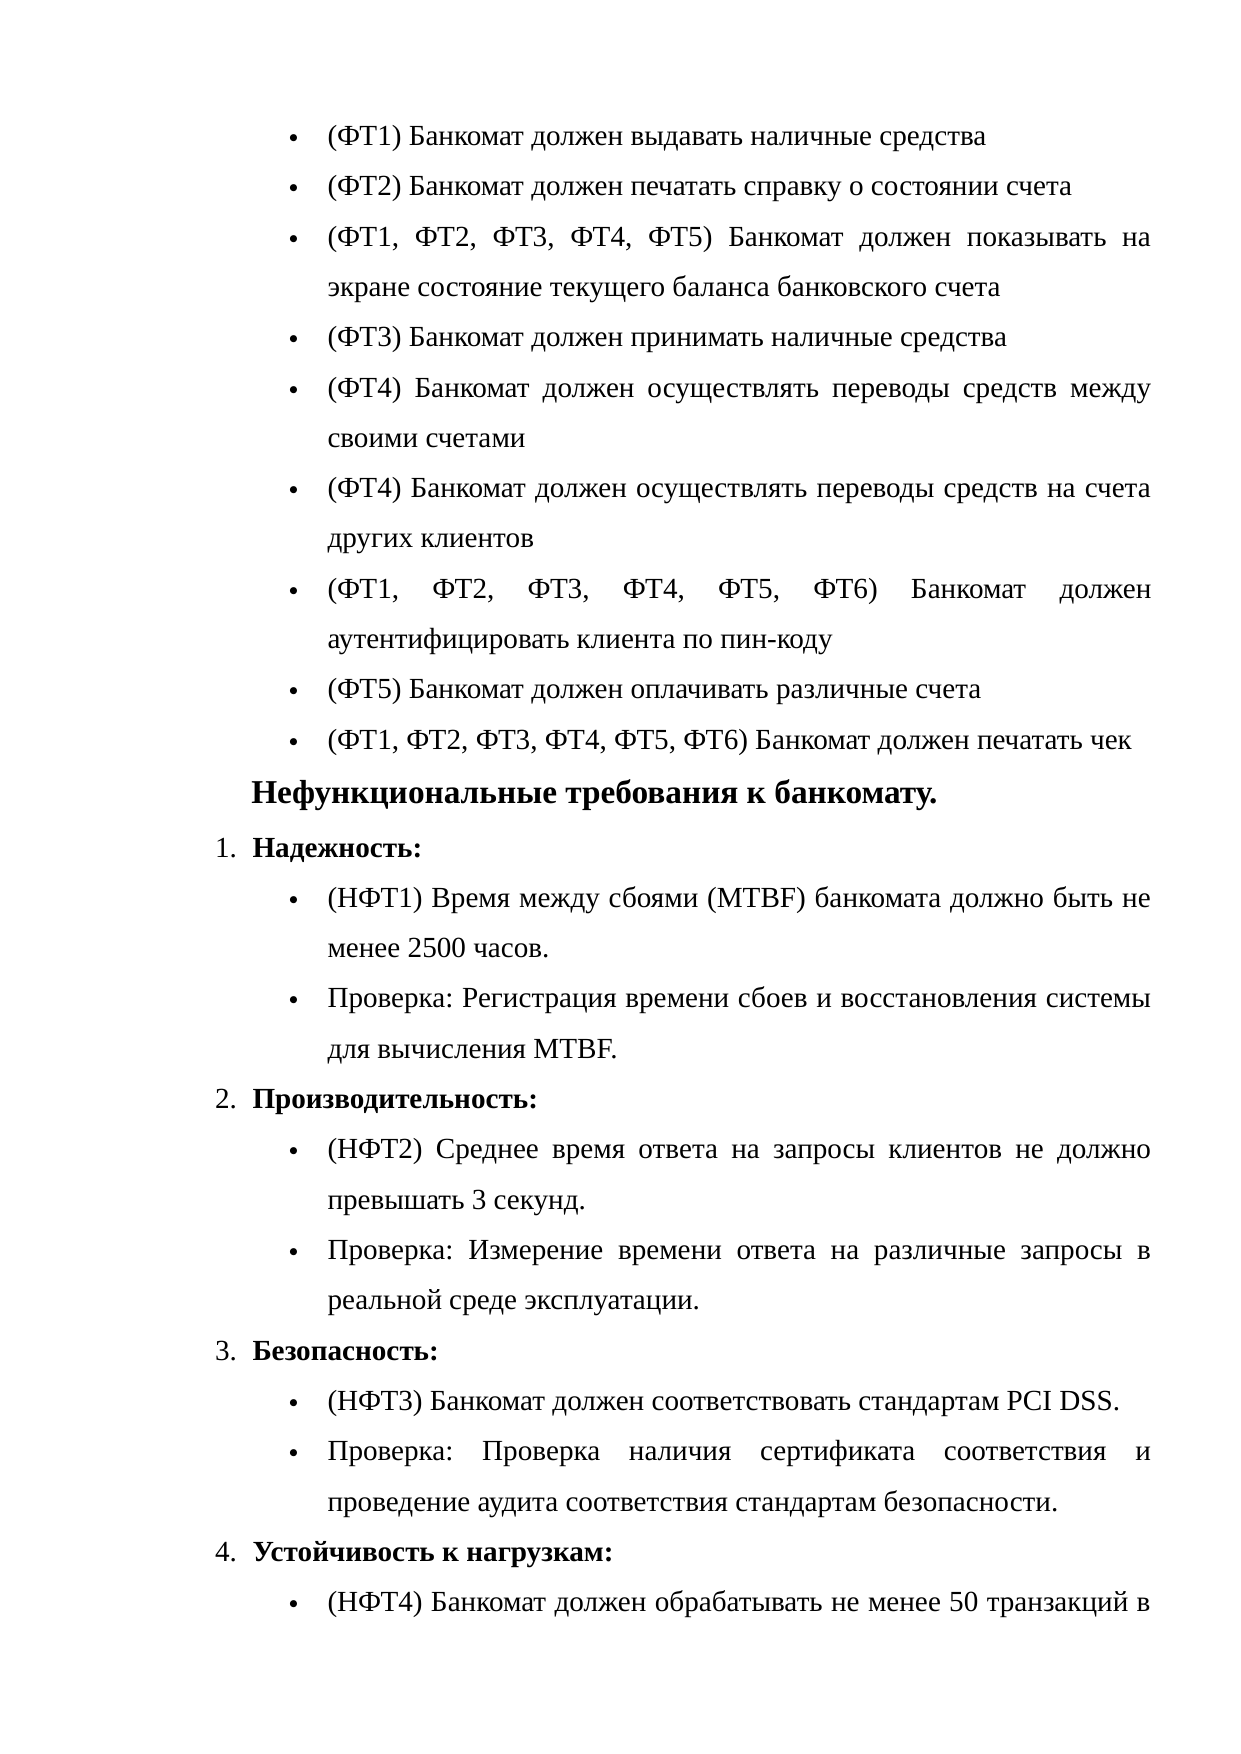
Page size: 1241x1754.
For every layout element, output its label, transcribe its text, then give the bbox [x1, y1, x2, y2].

list (ФТ4) Банкомат должен осуществлять переводы средств между своими счетами [290, 370, 1152, 453]
list (ФТ1, ФТ2, ФТ3, ФТ4, ФТ5, ФТ6) Банкомат должен печатать чек [290, 722, 1152, 755]
list (ФТ1, ФТ2, ФТ3, ФТ4, ФТ5) Банкомат должен показывать на экране состояние текущего баланса банковского счета [290, 219, 1152, 303]
list (ФТ2) Банкомат должен печатать справку о состоянии счета [290, 168, 1152, 202]
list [290, 1584, 1152, 1618]
list Проверка: Проверка наличия сертификата соответствия и проведение аудита соответствия стандартам безопасности. [290, 1433, 1152, 1517]
list (ФТ5) Банкомат должен оплачивать различные счета [290, 672, 1152, 705]
list (ФТ3) Банкомат должен принимать наличные средства [290, 319, 1152, 353]
list (НФТ1) Время между сбоями (MTBF) банкомата должно быть не менее 2500 часов. [290, 880, 1152, 964]
list (НФТ2) Среднее время ответа на запросы клиентов не должно превышать 3 секунд. [290, 1132, 1152, 1215]
list Проверка: Измерение времени ответа на различные запросы в реальной среде эксплуатации. [290, 1232, 1152, 1316]
list (НФТ3) Банкомат должен соответствовать стандартам PCI DSS. [290, 1383, 1152, 1417]
list (ФТ1) Банкомат должен выдавать наличные средства [290, 118, 1152, 152]
list Производительность: [215, 1081, 1152, 1115]
list (ФТ1, ФТ2, ФТ3, ФТ4, ФТ5, ФТ6) Банкомат должен аутентифицировать клиента по пин-коду [290, 571, 1152, 655]
text Нефункциональные требования к банкомату. [177, 772, 1152, 811]
list Надежность: [215, 830, 1152, 863]
list Безопасность: [215, 1333, 1152, 1366]
list Проверка: Регистрация времени сбоев и восстановления системы для вычисления MTBF. [290, 981, 1152, 1064]
list Устойчивость к нагрузкам: [215, 1534, 1152, 1568]
list (ФТ4) Банкомат должен осуществлять переводы средств на счета других клиентов [290, 470, 1152, 554]
